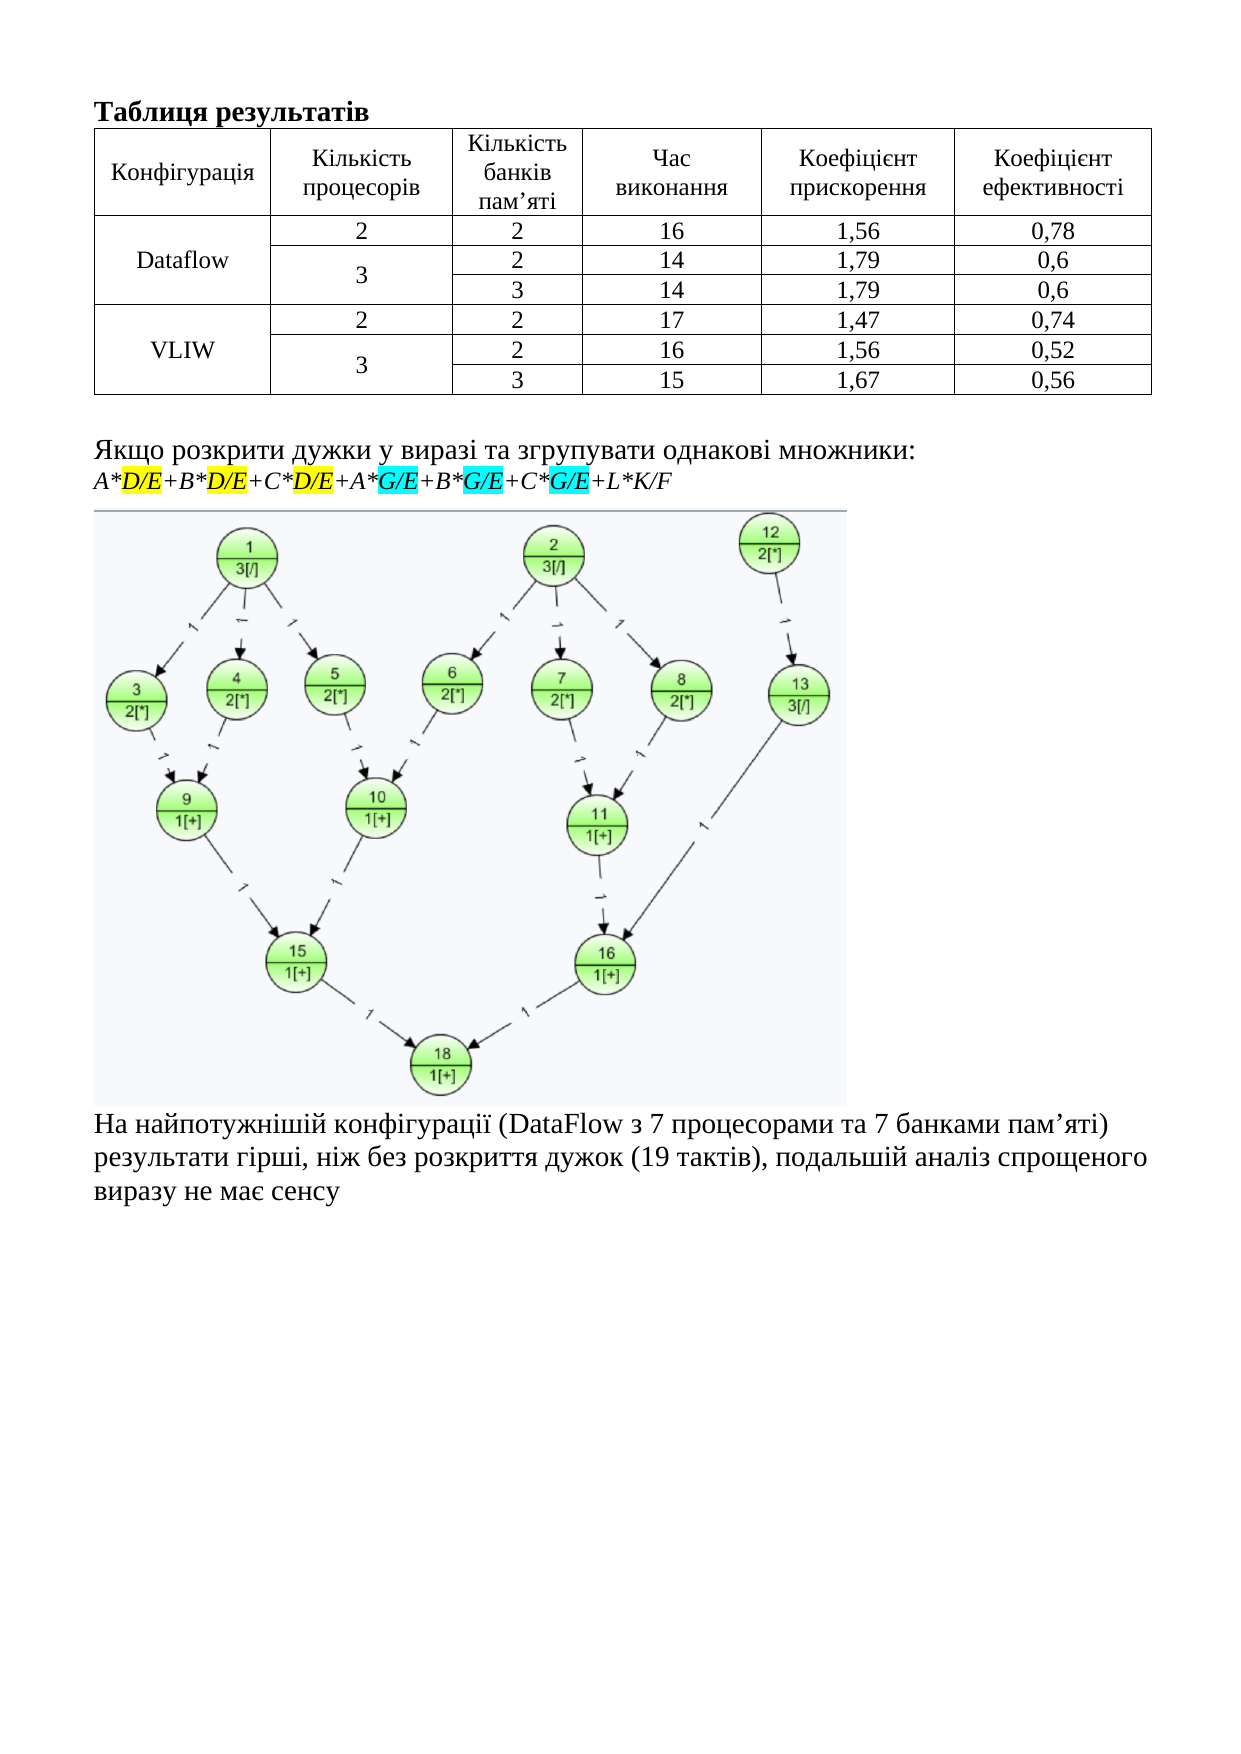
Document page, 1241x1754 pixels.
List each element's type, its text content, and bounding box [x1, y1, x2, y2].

table_header Конфігурація [95, 129, 270, 215]
table_cell 2 [453, 335, 582, 364]
subtitle Таблиця результатів [94, 94, 1152, 127]
text На найпотужнішій конфігурації (DataFlow з 7 процесорами та 7 банками пам’яті) результати гірші, ніж без розкриття дужок (19 тактів), подальшій аналіз спрощеного виразу не має сенсу [94, 1106, 1152, 1206]
table_cell 1,79 [762, 246, 954, 274]
table_cell 0,56 [955, 365, 1151, 393]
table_cell 1,56 [762, 216, 954, 244]
table_cell 3 [453, 275, 582, 304]
table_cell 17 [583, 305, 761, 334]
text Якщо розкрити дужки у виразі та згрупувати однакові множники: [94, 432, 1152, 466]
table_cell 0,74 [955, 305, 1151, 334]
table_header Коефіцієнт ефективності [955, 129, 1151, 215]
table_header Кількість банків пам’яті [453, 129, 582, 215]
table_cell 14 [583, 246, 761, 274]
table_cell 1,79 [762, 275, 954, 304]
table_cell 16 [583, 335, 761, 364]
table_cell 1,47 [762, 305, 954, 334]
table_cell 2 [271, 305, 452, 334]
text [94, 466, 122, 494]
table_cell 0,6 [955, 246, 1151, 274]
table_cell 2 [453, 305, 582, 334]
table_cell 3 [271, 246, 452, 304]
table_cell 16 [583, 216, 761, 244]
table_header Кількість процесорів [271, 129, 452, 215]
table_cell 1,67 [762, 365, 954, 393]
table_header Коефіцієнт прискорення [762, 129, 954, 215]
picture [93, 508, 847, 1106]
table_cell 3 [271, 335, 452, 393]
table_cell 15 [583, 365, 761, 393]
table_cell 2 [453, 246, 582, 274]
text A*D/E+B*D/E+C*D/E+A*G/E+B*G/E+C*G/E+L*K/F [589, 466, 1152, 494]
table_cell 0,52 [955, 335, 1151, 364]
table_cell 3 [453, 365, 582, 393]
table_cell 2 [271, 216, 452, 244]
table_cell Dataflow [95, 216, 270, 304]
table_cell VLIW [95, 305, 270, 393]
table_cell 2 [453, 216, 582, 244]
table_cell 14 [583, 275, 761, 304]
table_header Час виконання [583, 129, 761, 215]
table_cell 1,56 [762, 335, 954, 364]
table_cell 0,6 [955, 275, 1151, 304]
table_cell 0,78 [955, 216, 1151, 244]
